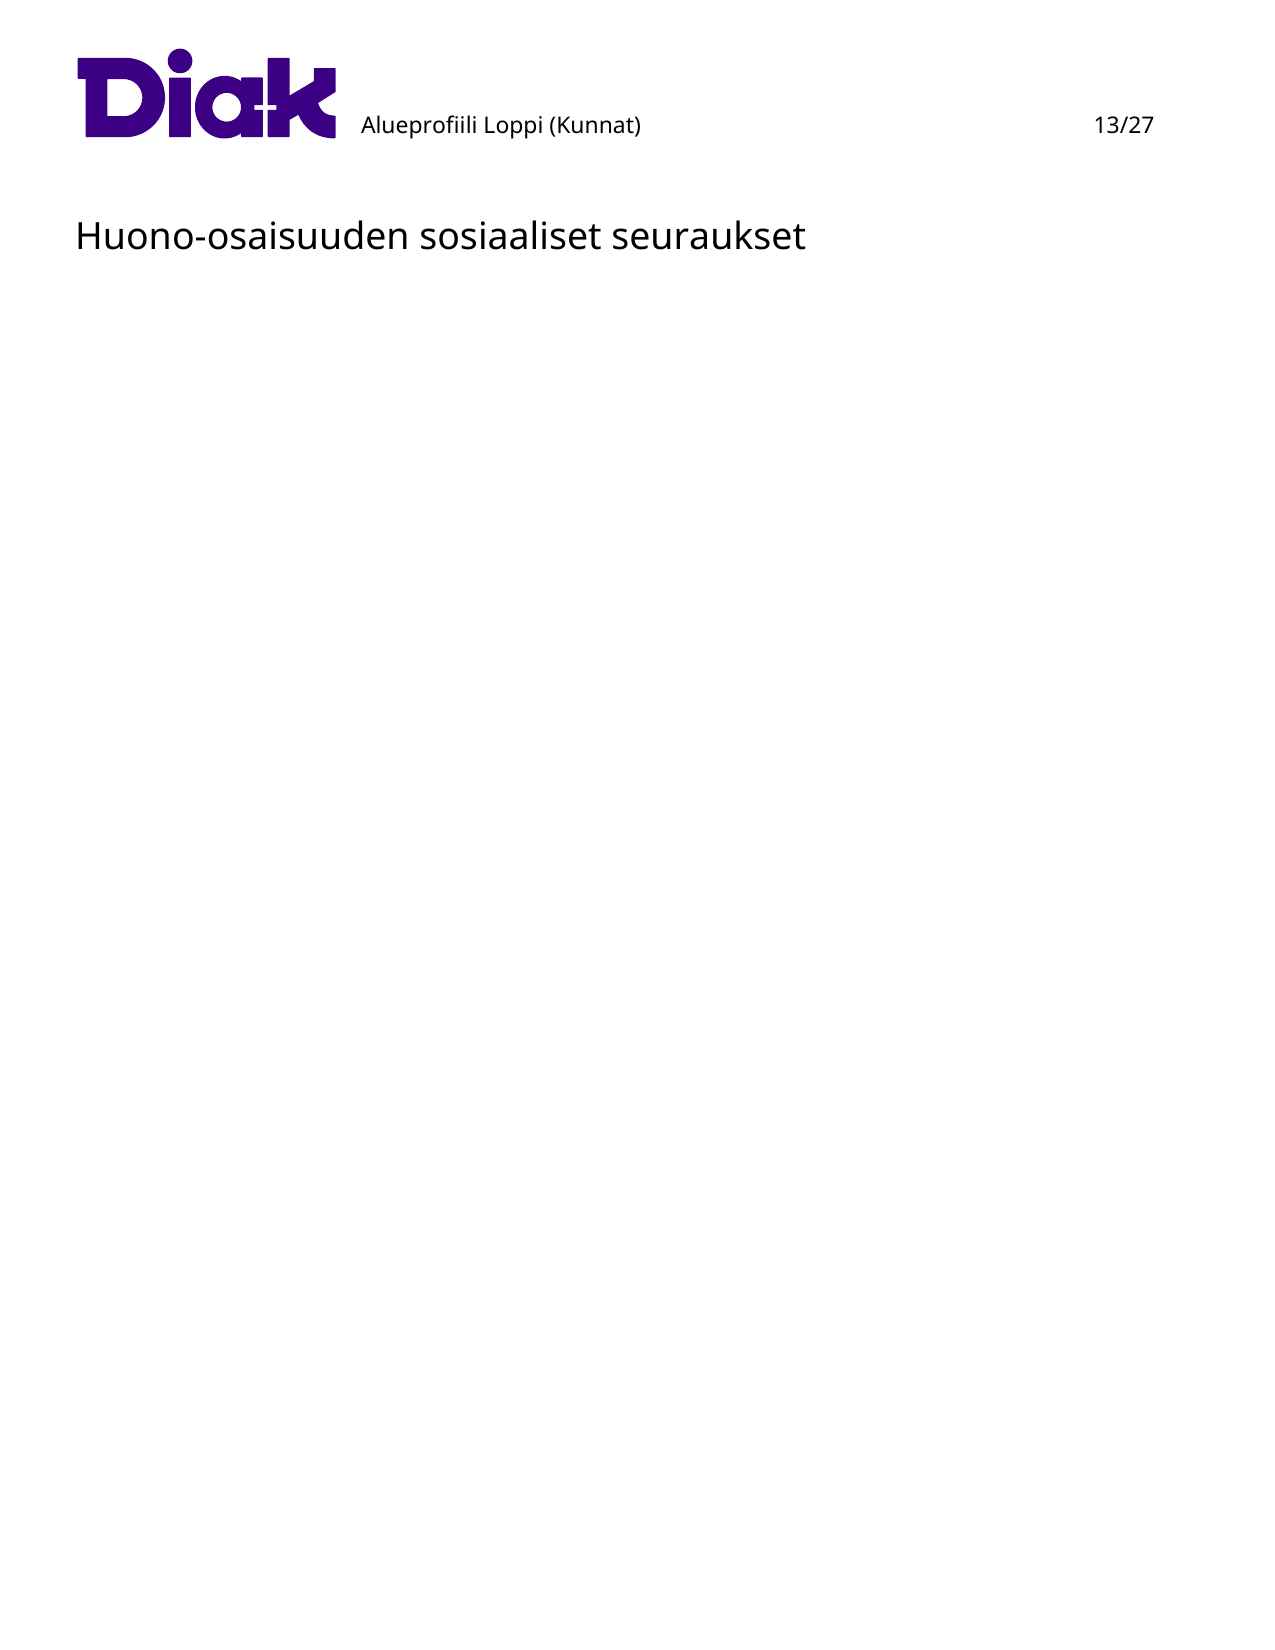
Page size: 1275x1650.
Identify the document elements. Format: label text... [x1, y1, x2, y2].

subtitle Huono-osaisuuden sosiaaliset seuraukset [75, 209, 1200, 261]
